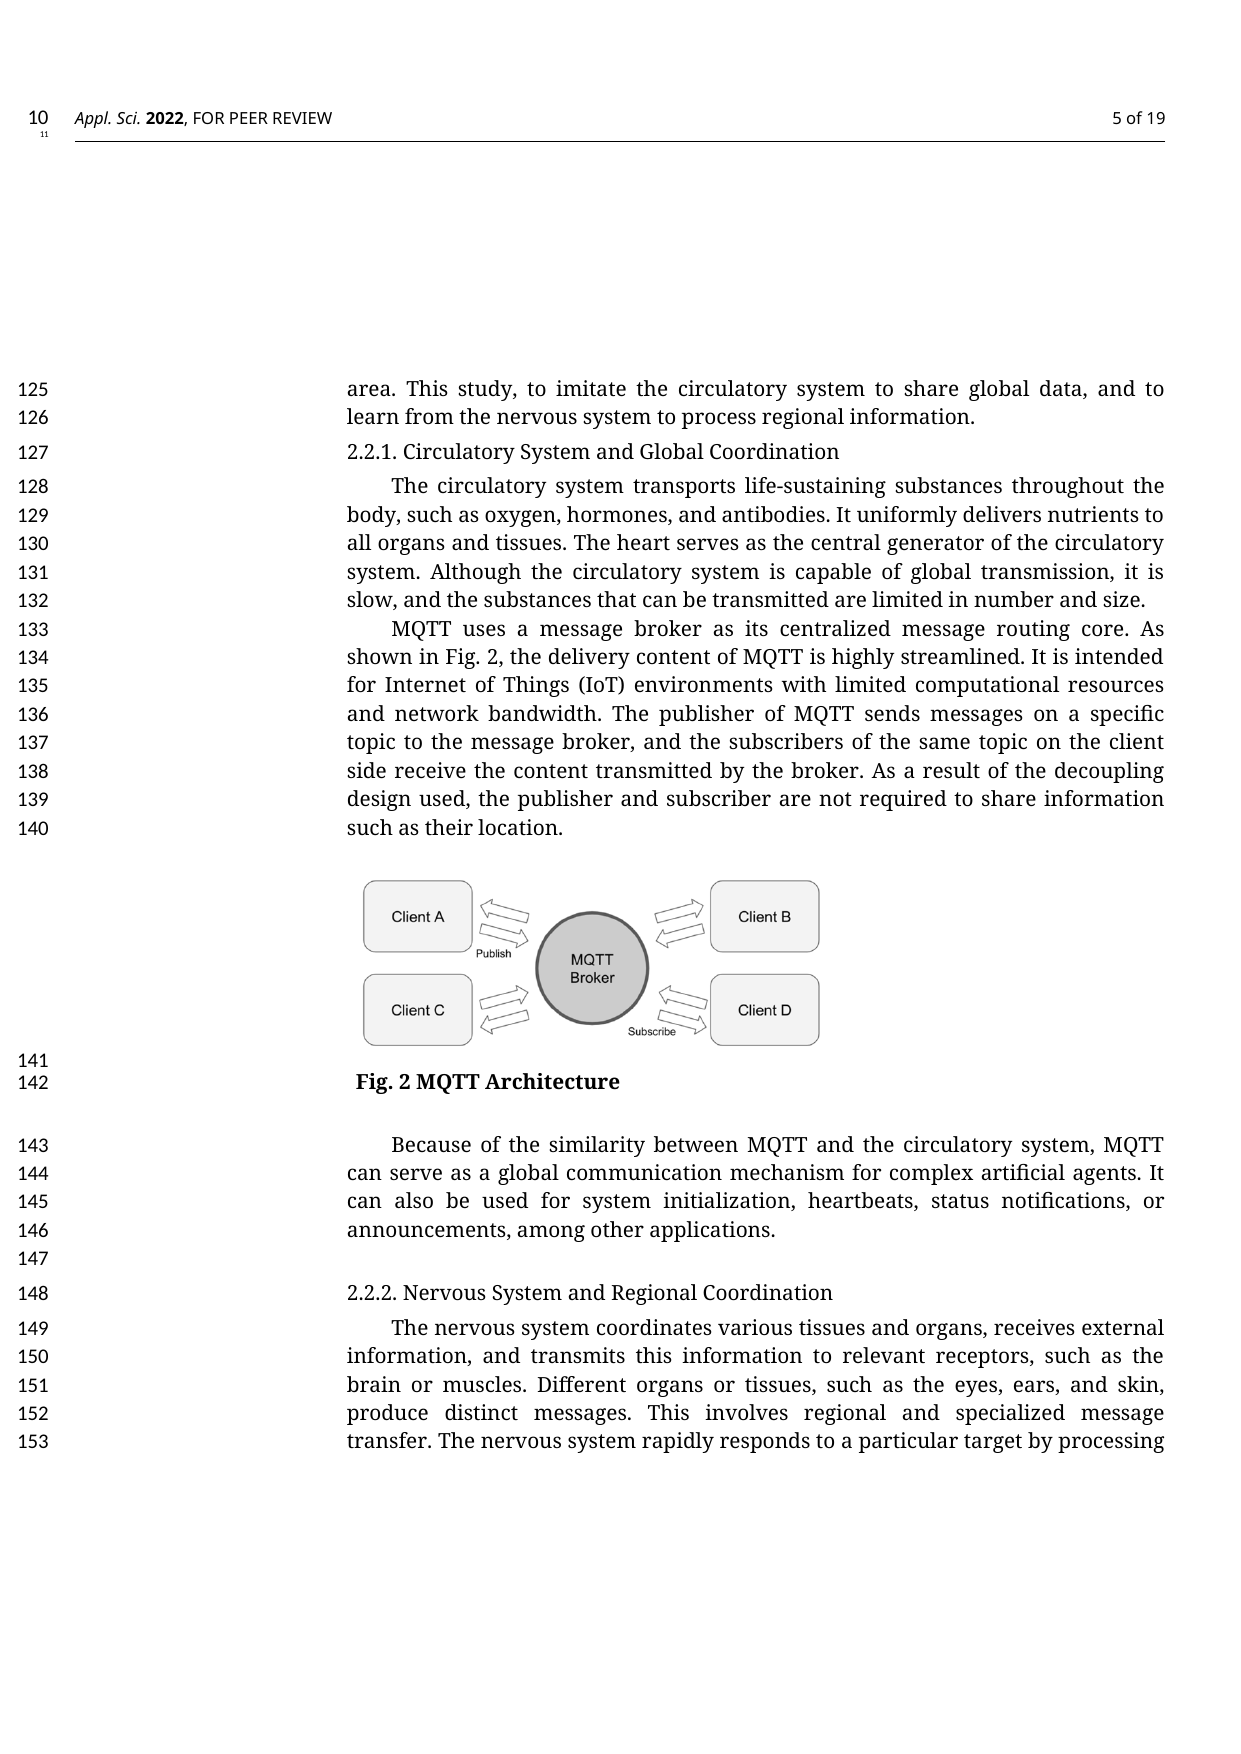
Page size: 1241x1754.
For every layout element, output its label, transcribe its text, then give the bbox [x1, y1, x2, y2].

text Because of the similarity between MQTT and the circulatory system, MQTT can serve as a global communication mechanism for complex artificial agents. It can also be used for system initialization, heartbeats, status notifications, or announcements, among other applications. [347, 1130, 1165, 1243]
subtitle 2.2.1. Circulatory System and Global Coordination [347, 437, 1165, 465]
text MQTT uses a message broker as its centralized message routing core. As shown in Fig. 2, the delivery content of MQTT is highly streamlined. It is intended for Internet of Things (IoT) environments with limited computational resources and network bandwidth. The publisher of MQTT sends messages on a specific topic to the message broker, and the subscribers of the same topic on the client side receive the content transmitted by the broker. As a result of the decoupling design used, the publisher and subscriber are not required to share information such as their location. [347, 614, 1165, 841]
picture [355, 875, 827, 1068]
list Fig. 2 MQTT Architecture [347, 1067, 1165, 1096]
text The circulatory system transports life-sustaining substances throughout the body, such as oxygen, hormones, and antibodies. It uniformly delivers nutrients to all organs and tissues. The heart serves as the central generator of the circulatory system. Although the circulatory system is capable of global transmission, it is slow, and the substances that can be transmitted are limited in number and size. [347, 472, 1165, 614]
subtitle 2.2.2. Nervous System and Regional Coordination [347, 1278, 1165, 1307]
